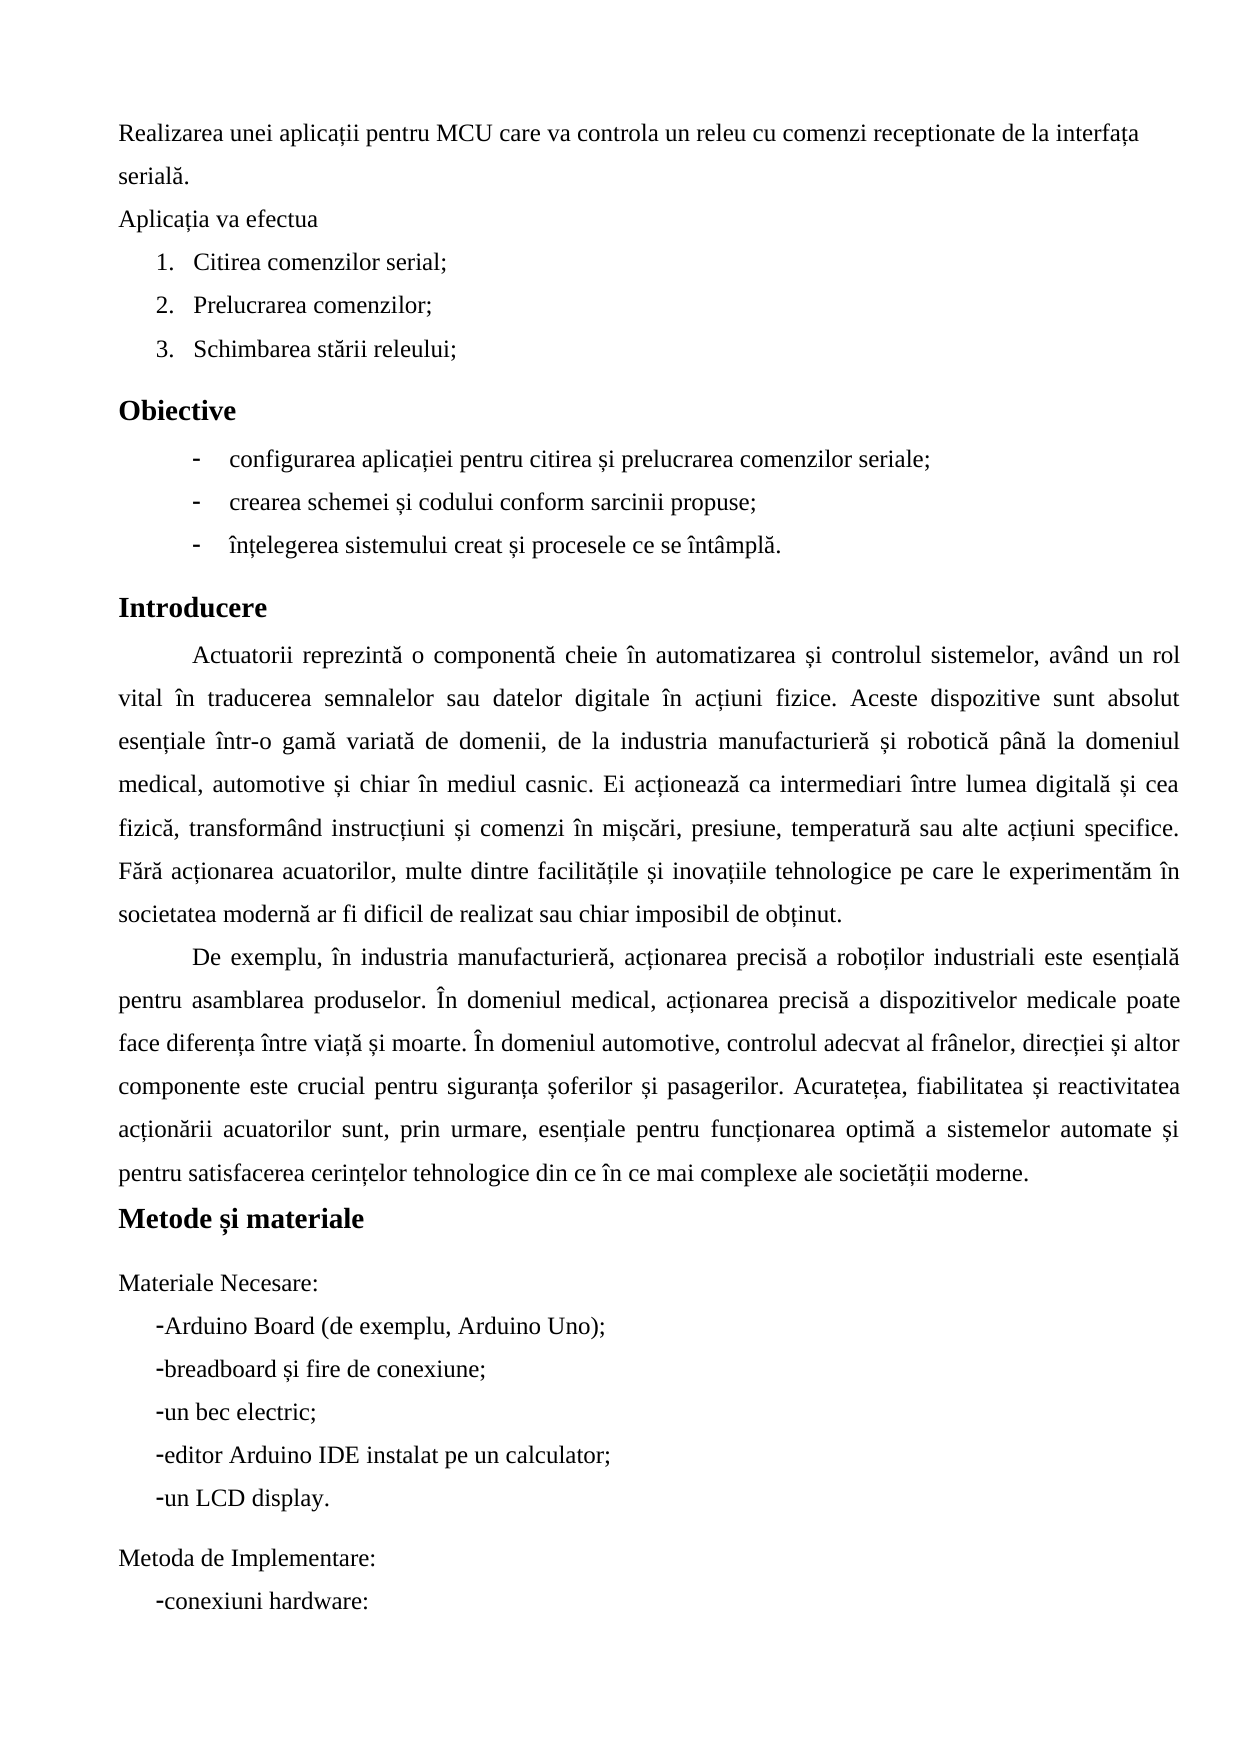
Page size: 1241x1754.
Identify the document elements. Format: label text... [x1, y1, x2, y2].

text Materiale Necesare: [118, 1268, 1181, 1297]
list Schimbarea stării releului; [156, 334, 1181, 362]
text De exemplu, în industria manufacturieră, acționarea precisă a roboților industriali este esențială pentru asamblarea produselor. În domeniul medical, acționarea precisă a dispozitivelor medicale poate face diferența între viață și moarte. În domeniul automotive, controlul adecvat al frânelor, direcției și altor componente este crucial pentru siguranța șoferilor și pasagerilor. Acuratețea, fiabilitatea și reactivitatea acționării acuatorilor sunt, prin urmare, esențiale pentru funcționarea optimă a sistemelor automate și pentru satisfacerea cerințelor tehnologice din ce în ce mai complexe ale societății moderne. [118, 942, 1181, 1186]
text Metoda de Implementare: [118, 1543, 1181, 1572]
text Introducere [118, 590, 1181, 623]
list breadboard și fire de conexiune; [156, 1354, 1181, 1383]
list Arduino Board (de exemplu, Arduino Uno); [156, 1311, 1181, 1340]
text Aplicația va efectua [118, 204, 1181, 233]
list Prelucrarea comenzilor; [156, 291, 1181, 319]
list Citirea comenzilor serial; [156, 247, 1181, 276]
list editor Arduino IDE instalat pe un calculator; [156, 1440, 1181, 1469]
list Metode și materiale [118, 1201, 1181, 1234]
text Actuatorii reprezintă o componentă cheie în automatizarea și controlul sistemelor, având un rol vital în traducerea semnalelor sau datelor digitale în acțiuni fizice. Aceste dispozitive sunt absolut esențiale într-o gamă variată de domenii, de la industria manufacturieră și robotică până la domeniul medical, automotive și chiar în mediul casnic. Ei acționează ca intermediari între lumea digitală și cea fizică, transformând instrucțiuni și comenzi în mișcări, presiune, temperatură sau alte acțiuni specifice. Fără acționarea acuatorilor, multe dintre facilitățile și inovațiile tehnologice pe care le experimentăm în societatea modernă ar fi dificil de realizat sau chiar imposibil de obținut. [118, 640, 1181, 928]
list configurarea aplicației pentru citirea și prelucrarea comenzilor seriale; [192, 444, 1181, 473]
list crearea schemei și codului conform sarcinii propuse; [192, 487, 1181, 516]
list înțelegerea sistemului creat și procesele ce se întâmplă. [192, 530, 1181, 559]
text Obiective [118, 393, 1181, 427]
list un bec electric; [156, 1397, 1181, 1426]
list conexiuni hardware: [156, 1586, 1181, 1615]
list un LCD display. [156, 1483, 1181, 1512]
text Realizarea unei aplicații pentru MCU care va controla un releu cu comenzi receptionate de la interfața serială. [118, 118, 1181, 190]
